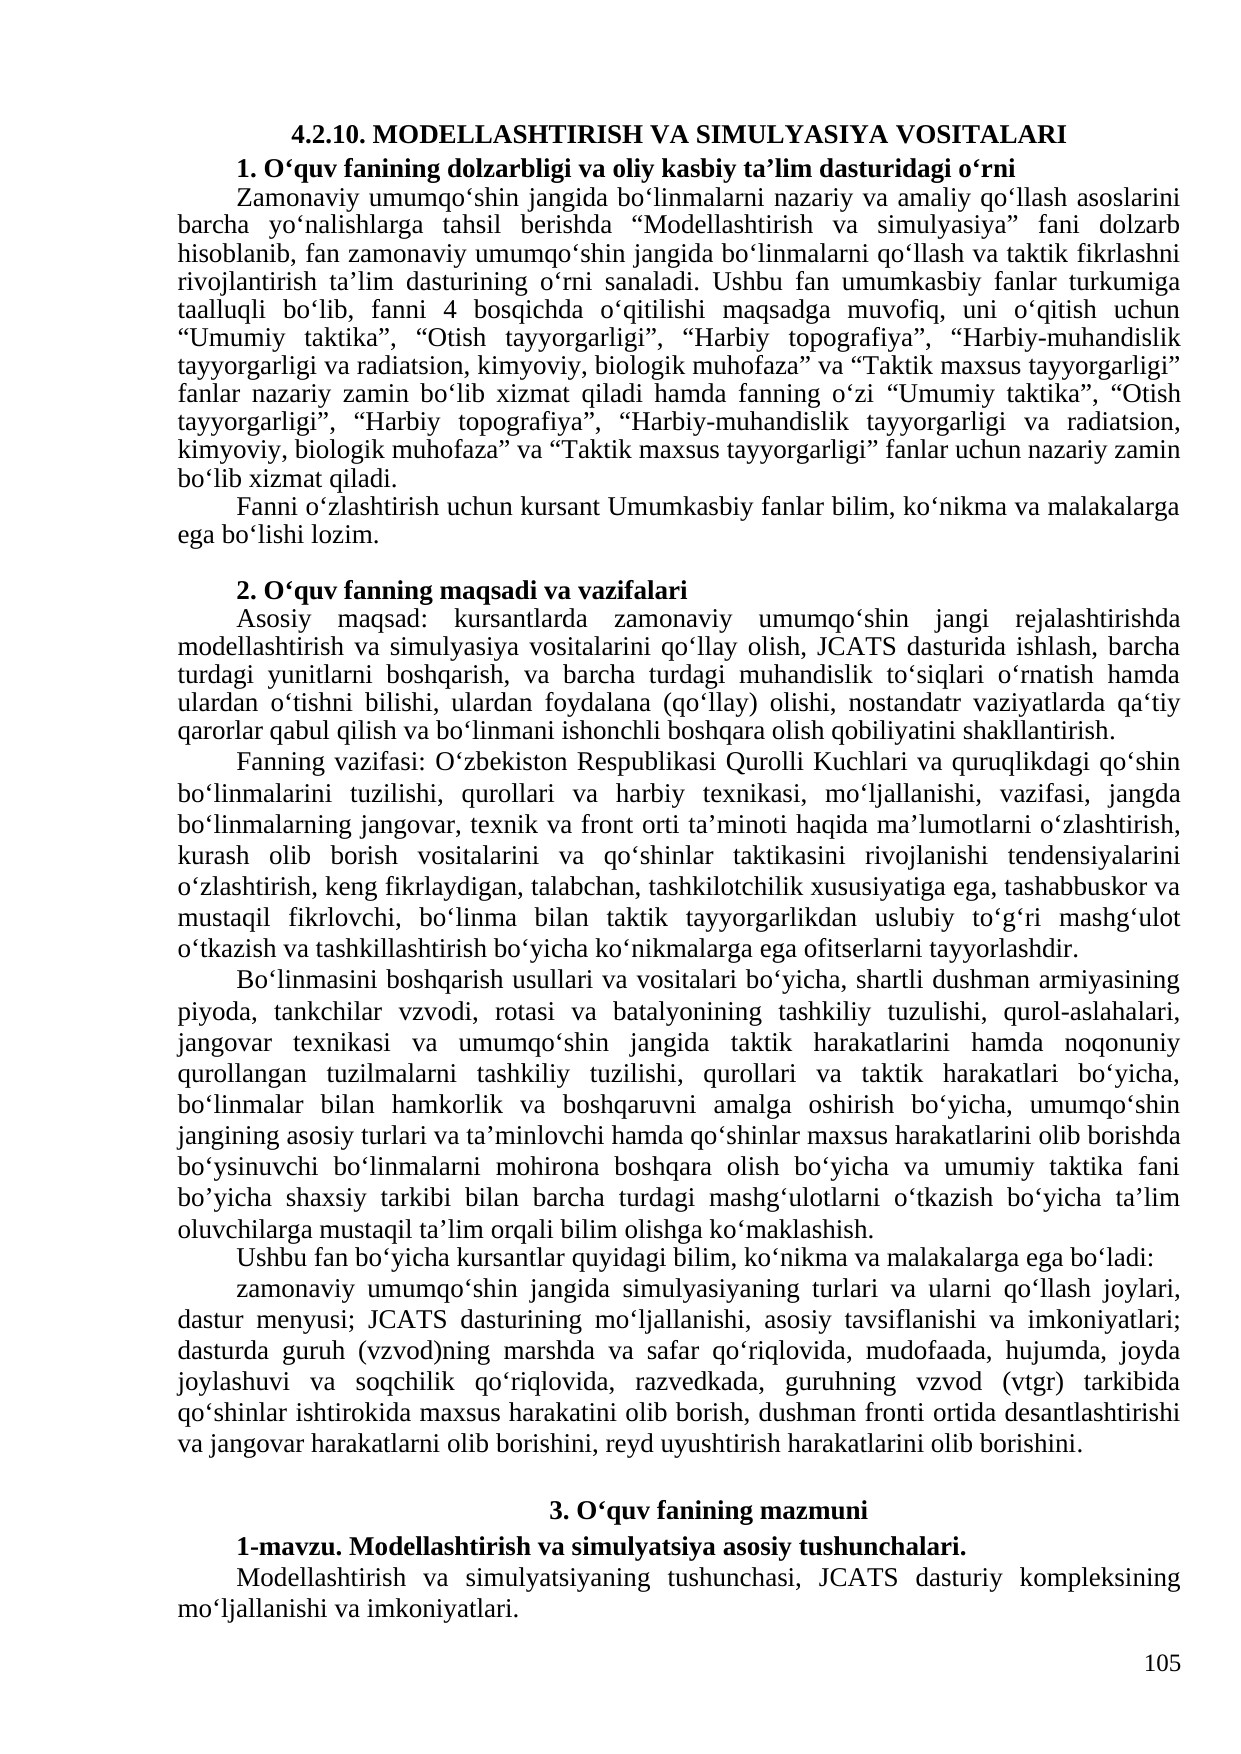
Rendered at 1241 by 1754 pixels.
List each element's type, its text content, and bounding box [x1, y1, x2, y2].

text Fanni о‘zlashtirish uchun kursant Umumkasbiy fanlar bilim, kо‘nikma va malakalarga ega bо‘lishi lozim. [177, 493, 1181, 549]
text 3. O‘quv fanining mazmuni [177, 1494, 1181, 1526]
text 4.2.10. MODELLASHTIRISH VA SIMULYASIYA VOSITALARI [177, 118, 1181, 149]
text zamonaviy umumqo‘shin jangida simulyasiyaning turlari va ularni qo‘llash joylari, dastur menyusi; JСАTS dasturining mo‘ljallanishi, asosiy tavsiflanishi va imkoniyatlari; dasturda guruh (vzvod)ning marshda va safar qo‘riqlovida, mudofaada, hujumda, joyda joylashuvi va soqchilik qo‘riqlovida, razvedkada, guruhning vzvod (vtgr) tarkibida qo‘shinlar ishtirokida maxsus harakatini olib borish, dushman fronti ortida desantlashtirishi va jangovar harakatlarni olib borishini, reyd uyushtirish harakatlarini olib borishini. [177, 1272, 1181, 1459]
text 2. O‘quv fanning maqsadi va vazifalari [177, 577, 1181, 605]
text 1. O‘quv fanining dolzarbligi va oliy kasbiy ta’lim dasturidagi o‘rni [177, 156, 1181, 183]
text 1-mavzu. Modellashtirish va simulyatsiya asosiy tushunchalari. [177, 1530, 1181, 1561]
text Ushbu fan bо‘yicha kursantlar quyidagi bilim, kо‘nikma va malakalarga ega bo‘ladi: [177, 1244, 1181, 1272]
text Modellashtirish va simulyatsiyaning tushunchasi, JCATS dasturiy kompleksining mo‘ljallanishi va imkoniyatlari. [177, 1561, 1181, 1624]
text Fanning vazifasi: O‘zbekiston Respublikasi Qurolli Kuchlari va quruqlikdagi qo‘shin bo‘linmalarini tuzilishi, qurollari va harbiy texnikasi, mo‘ljallanishi, vazifasi, jangda bo‘linmalarning jangovar, texnik va front orti ta’minoti haqida ma’lumotlarni o‘zlashtirish, kurash olib borish vositalarini va qo‘shinlar taktikasini rivojlanishi tendensiyalarini o‘zlashtirish, keng fikrlaydigan, talabchan, tashkilotchilik xususiyatiga ega, tashabbuskor va mustaqil fikrlovchi, bo‘linma bilan taktik tayyorgarlikdan uslubiy to‘g‘ri mashg‘ulot o‘tkazish va tashkillashtirish bo‘yicha kо‘nikmalarga ega ofitserlarni tayyorlashdir. [177, 746, 1181, 963]
text Asosiy maqsad: kursantlarda zamonaviy umumqo‘shin jangi rejalashtirishda modellashtirish va simulyasiya vositalarini qo‘llay olish, JCATS dasturida ishlash, barcha turdagi yunitlarni boshqarish, va barcha turdagi muhandislik to‘siqlari o‘rnatish hamda ulardan o‘tishni bilishi, ulardan foydalana (qo‘llay) olishi, nostandatr vaziyatlarda qa‘tiy qarorlar qabul qilish va bo‘linmani ishonchli boshqara olish qobiliyatini shakllantirish. [177, 605, 1181, 746]
text Zamonaviy umumqo‘shin jangida bo‘linmalarni nazariy va amaliy qo‘llash asoslarini barcha yo‘nalishlarga tahsil berishda “Modellashtirish va simulyasiya” fani dolzarb hisoblanib, fan zamonaviy umumqo‘shin jangida bo‘linmalarni qo‘llash va taktik fikrlashni rivojlantirish ta’lim dasturining o‘rni sanaladi. Ushbu fan umumkasbiy fanlar turkumiga taalluqli bo‘lib, fanni 4 bosqichda о‘qitilishi maqsadga muvofiq, uni о‘qitish uchun “Umumiy taktika”, “Otish tayyorgarligi”, “Harbiy topografiya”, “Harbiy-muhandislik tayyorgarligi va radiatsion, kimyoviy, biologik muhofaza” va “Taktik maxsus tayyorgarligi” fanlar nazariy zamin bо‘lib xizmat qiladi hamda fanning о‘zi “Umumiy taktika”, “Otish tayyorgarligi”, “Harbiy topografiya”, “Harbiy-muhandislik tayyorgarligi va radiatsion, kimyoviy, biologik muhofaza” va “Taktik maxsus tayyorgarligi” fanlar uchun nazariy zamin bо‘lib xizmat qiladi. [177, 183, 1181, 493]
text Bo‘linmasini boshqarish usullari va vositalari bo‘yicha, shartli dushman armiyasining piyoda, tankchilar vzvodi, rotasi va batalyonining tashkiliy tuzulishi, qurol-aslahalari, jangovar texnikasi va umumqo‘shin jangida taktik harakatlarini hamda noqonuniy qurollangan tuzilmalarni tashkiliy tuzilishi, qurollari va taktik harakatlari bo‘yicha, bo‘linmalar bilan hamkorlik va boshqaruvni amalga oshirish bo‘yicha, umumqo‘shin jangining asosiy turlari va ta’minlovchi hamda qo‘shinlar maxsus harakatlarini olib borishda bo‘ysinuvchi bo‘linmalarni mohirona boshqara olish bo‘yicha va umumiy taktika fani bo’yicha shaxsiy tarkibi bilan barcha turdagi mashg‘ulotlarni o‘tkazish bo‘yicha ta’lim oluvchilarga mustaqil ta’lim orqali bilim olishga ko‘maklashish. [177, 963, 1181, 1244]
